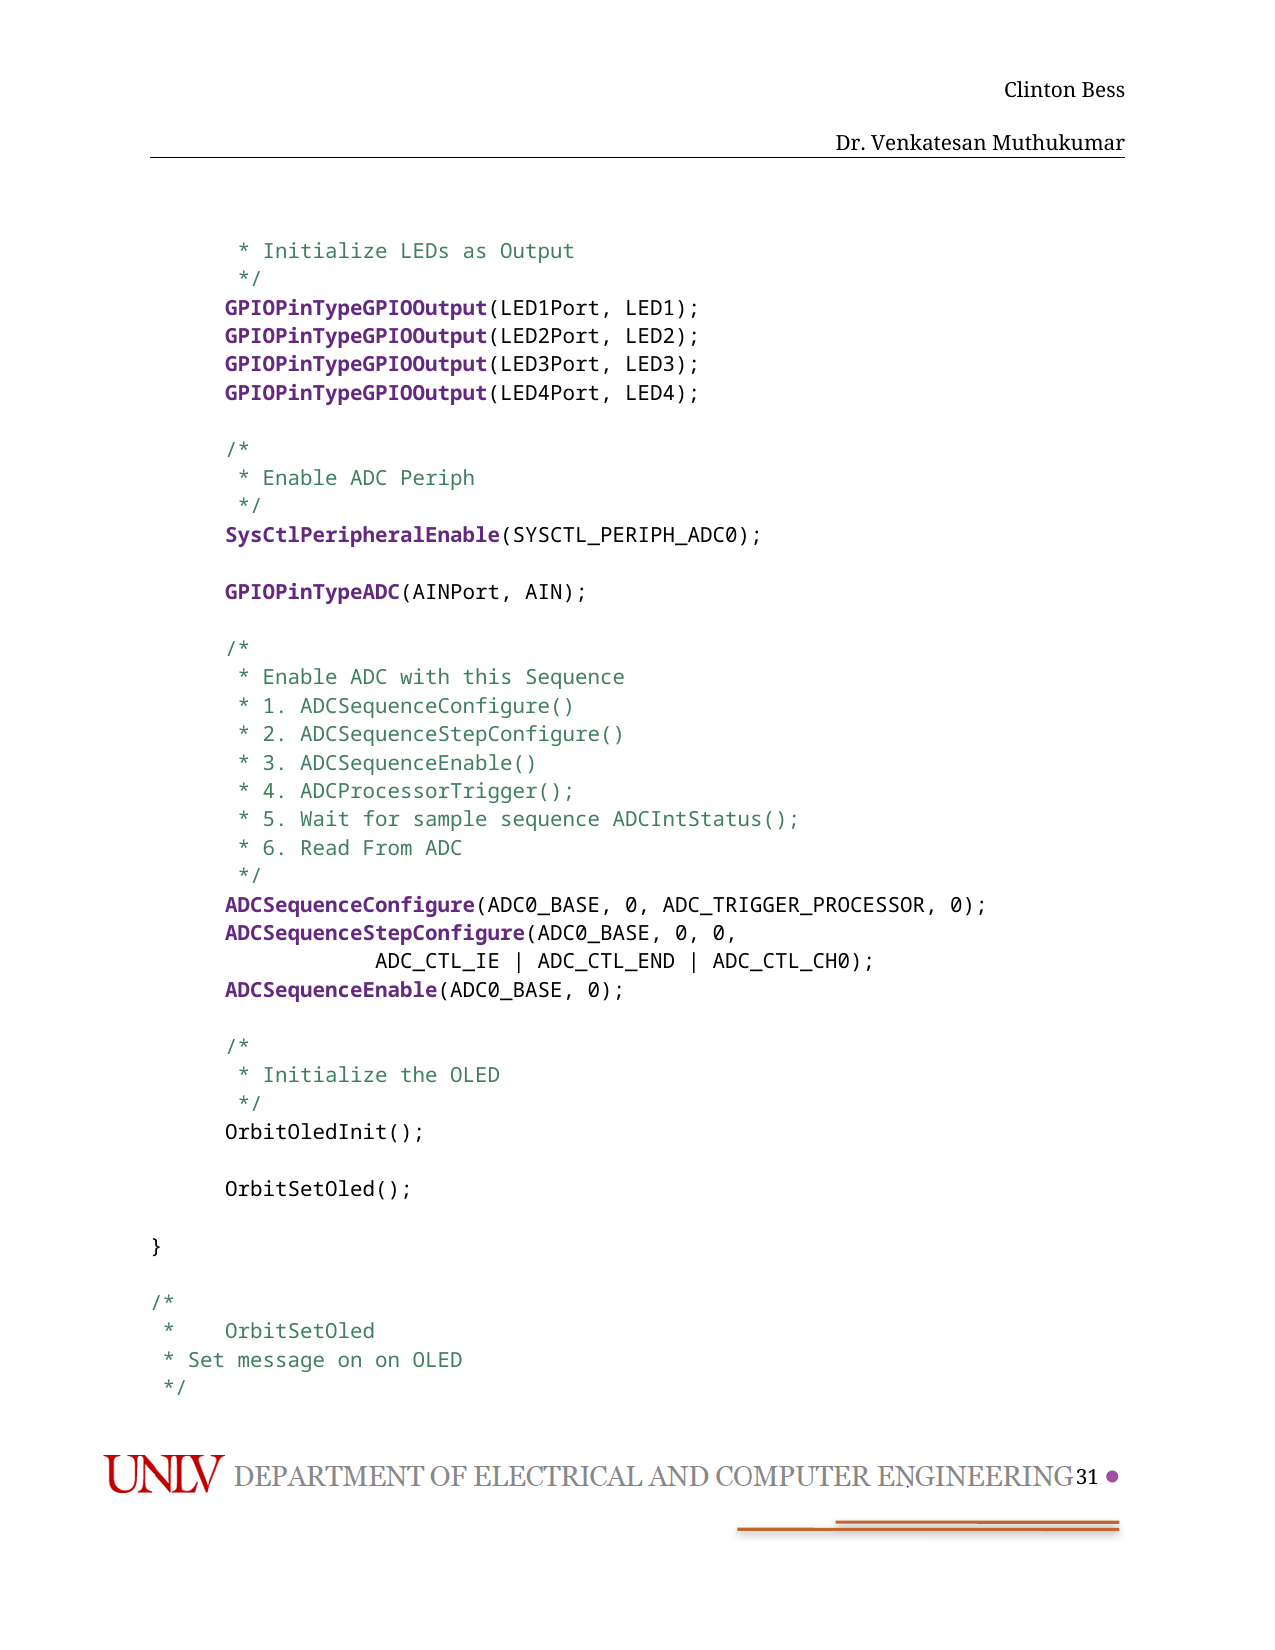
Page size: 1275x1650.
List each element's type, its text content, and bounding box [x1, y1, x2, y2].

text GPIOPinTypeGPIOOutput(LED1Port, LED1); [150, 293, 1125, 321]
text */ [150, 264, 1125, 293]
text OrbitSetOled(); [150, 1174, 1125, 1203]
text /* [150, 1032, 1125, 1060]
text GPIOPinTypeGPIOOutput(LED4Port, LED4); [150, 378, 1125, 406]
text * 4. ADCProcessorTrigger(); [150, 776, 1125, 804]
text */ [150, 1373, 1125, 1402]
text ADCSequenceStepConfigure(ADC0_BASE, 0, 0, [150, 918, 1125, 947]
text ADCSequenceEnable(ADC0_BASE, 0); [150, 975, 1125, 1003]
text * 3. ADCSequenceEnable() [150, 748, 1125, 776]
text */ [150, 861, 1125, 890]
picture [100, 1452, 1076, 1497]
text * 5. Wait for sample sequence ADCIntStatus(); [150, 804, 1125, 833]
text /* [150, 634, 1125, 662]
text ADCSequenceConfigure(ADC0_BASE, 0, ADC_TRIGGER_PROCESSOR, 0); [150, 890, 1125, 918]
text * 1. ADCSequenceConfigure() [150, 691, 1125, 719]
text } [150, 1231, 1125, 1259]
text * Enable ADC with this Sequence [150, 662, 1125, 691]
text * Initialize the OLED [150, 1060, 1125, 1089]
text /* [150, 1288, 1125, 1316]
text * Initialize LEDs as Output [150, 236, 1125, 264]
text SysCtlPeripheralEnable(SYSCTL_PERIPH_ADC0); [150, 520, 1125, 548]
text OrbitOledInit(); [150, 1117, 1125, 1146]
text GPIOPinTypeGPIOOutput(LED3Port, LED3); [150, 349, 1125, 378]
text * 2. ADCSequenceStepConfigure() [150, 719, 1125, 748]
text ADC_CTL_IE | ADC_CTL_END | ADC_CTL_CH0); [150, 947, 1125, 975]
text * OrbitSetOled [150, 1316, 1125, 1345]
text GPIOPinTypeGPIOOutput(LED2Port, LED2); [150, 321, 1125, 349]
text /* [150, 435, 1125, 463]
text * 6. Read From ADC [150, 833, 1125, 861]
text */ [150, 1089, 1125, 1117]
text GPIOPinTypeADC(AINPort, AIN); [150, 577, 1125, 605]
text * Set message on on OLED [150, 1345, 1125, 1373]
text */ [150, 492, 1125, 520]
text * Enable ADC Periph [150, 463, 1125, 492]
